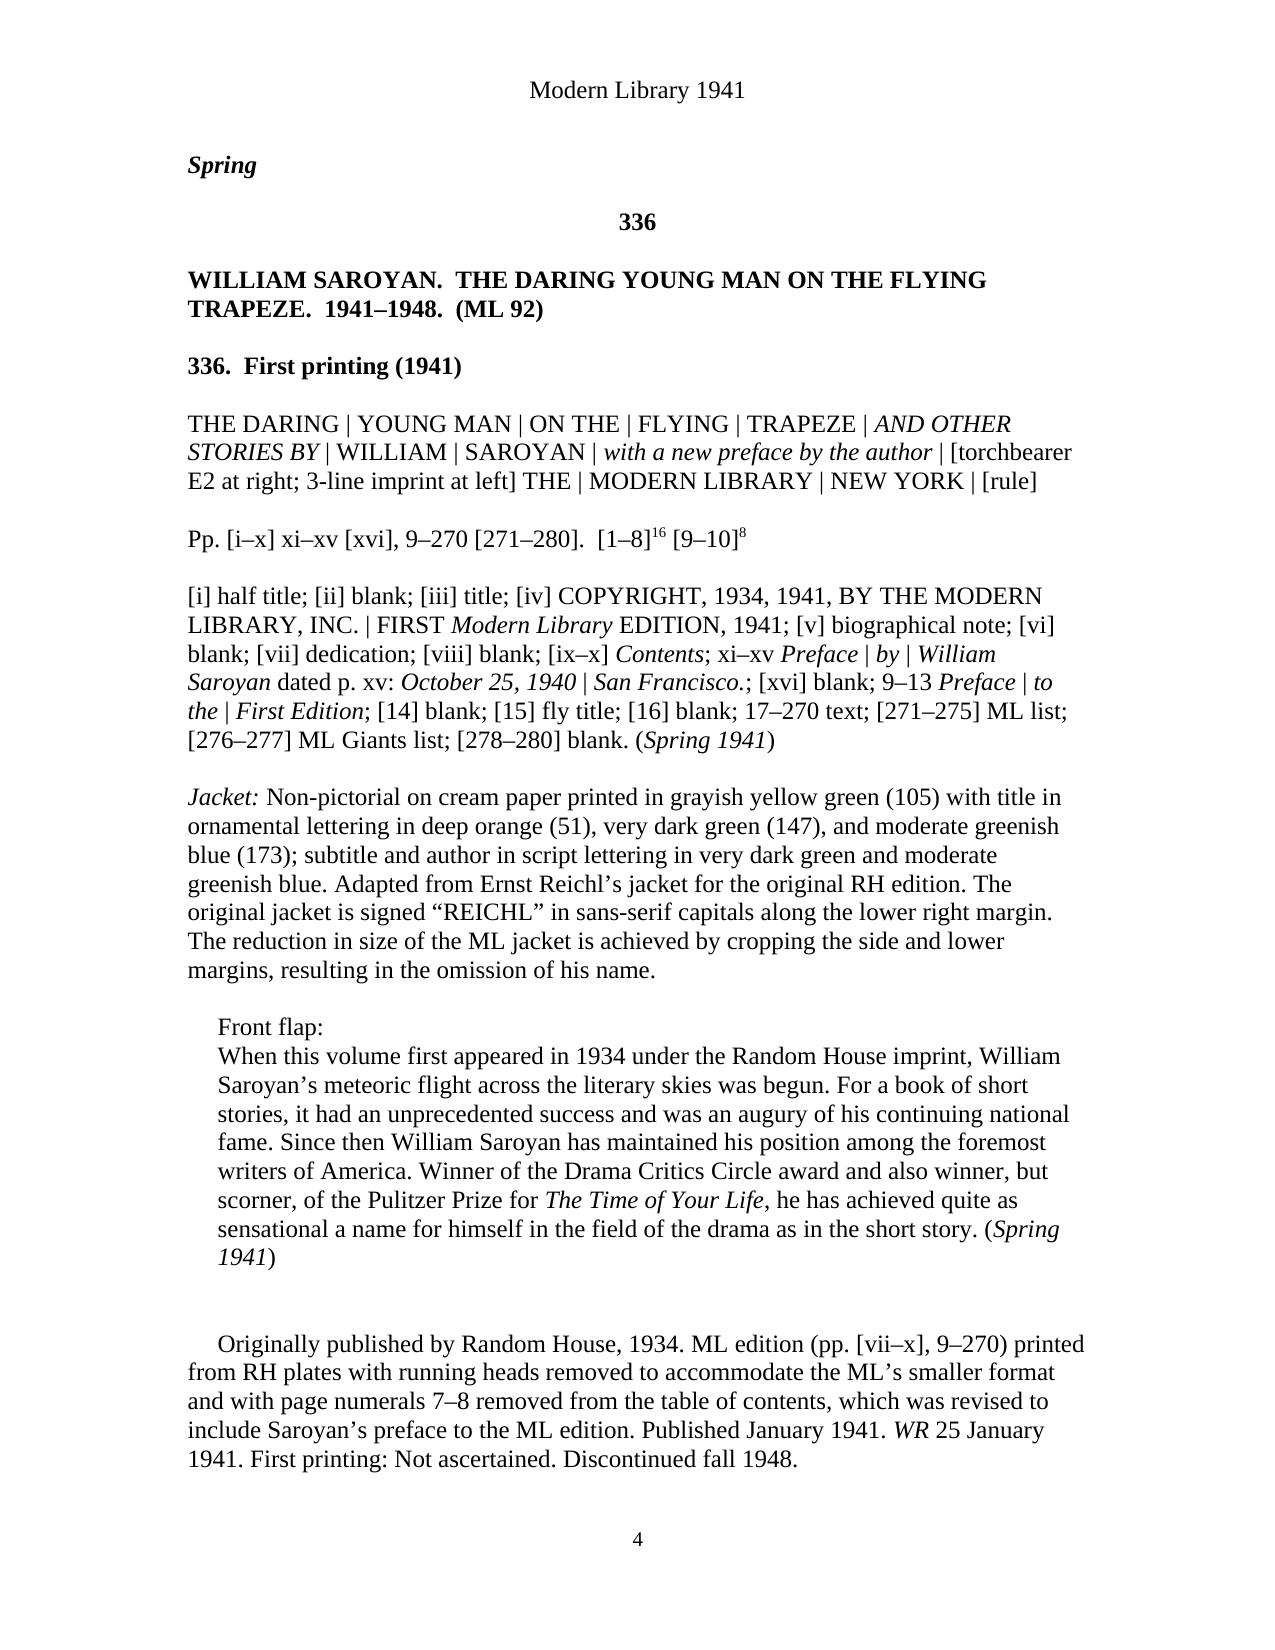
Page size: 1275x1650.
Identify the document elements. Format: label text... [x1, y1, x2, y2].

text WILLIAM SAROYAN. THE DARING YOUNG MAN ON THE FLYING TRAPEZE. 1941–1948. (ML 92) [187, 265, 1087, 322]
text Spring [187, 150, 1087, 179]
text THE DARING | YOUNG MAN | ON THE | FLYING | TRAPEZE | AND OTHER STORIES BY | WILLIAM | SAROYAN | with a new preface by the author | [torchbearer E2 at right; 3-line imprint at left] THE | MODERN LIBRARY | NEW YORK | [rule] [187, 409, 1087, 495]
text [i] half title; [ii] blank; [iii] title; [iv] COPYRIGHT, 1934, 1941, BY THE MODERN LIBRARY, INC. | FIRST Modern Library EDITION, 1941; [v] biographical note; [vi] blank; [vii] dedication; [viii] blank; [ix–x] Contents; xi–xv Preface | by | William Saroyan dated p. xv: October 25, 1940 | San Francisco.; [xvi] blank; 9–13 Preface | to the | First Edition; [14] blank; [15] fly title; [16] blank; 17–270 text; [271–275] ML list; [276–277] ML Giants list; [278–280] blank. (Spring 1941) [187, 581, 1087, 754]
text 336. First printing (1941) [187, 351, 1087, 380]
text When this volume first appeared in 1934 under the Random House imprint, William Saroyan’s meteoric flight across the literary skies was begun. For a book of short stories, it had an unprecedented success and was an augury of his continuing national fame. Since then William Saroyan has maintained his position among the foremost writers of America. Winner of the Drama Critics Circle award and also winner, but scorner, of the Pulitzer Prize for The Time of Your Life, he has achieved quite as sensational a name for himself in the field of the drama as in the short story. (Spring 1941) [217, 1041, 1087, 1271]
text Originally published by Random House, 1934. ML edition (pp. [vii–x], 9–270) printed from RH plates with running heads removed to accommodate the ML’s smaller format and with page numerals 7–8 removed from the table of contents, which was revised to include Saroyan’s preface to the ML edition. Published January 1941. WR 25 January 1941. First printing: Not ascertained. Discontinued fall 1948. [187, 1329, 1087, 1472]
text 336 [187, 207, 1087, 236]
text Jacket: Non-pictorial on cream paper printed in grayish yellow green (105) with title in ornamental lettering in deep orange (51), very dark green (147), and moderate greenish blue (173); subtitle and author in script lettering in very dark green and moderate greenish blue. Adapted from Ernst Reichl’s jacket for the original RH edition. The original jacket is signed “REICHL” in sans-serif capitals along the lower right margin. The reduction in size of the ML jacket is achieved by cropping the side and lower margins, resulting in the omission of his name. [187, 782, 1087, 984]
text Pp. [i–x] xi–xv [xvi], 9–270 [271–280]. [1–8]16 [9–10]8 [187, 524, 1087, 552]
text Front flap: [187, 1012, 1087, 1041]
